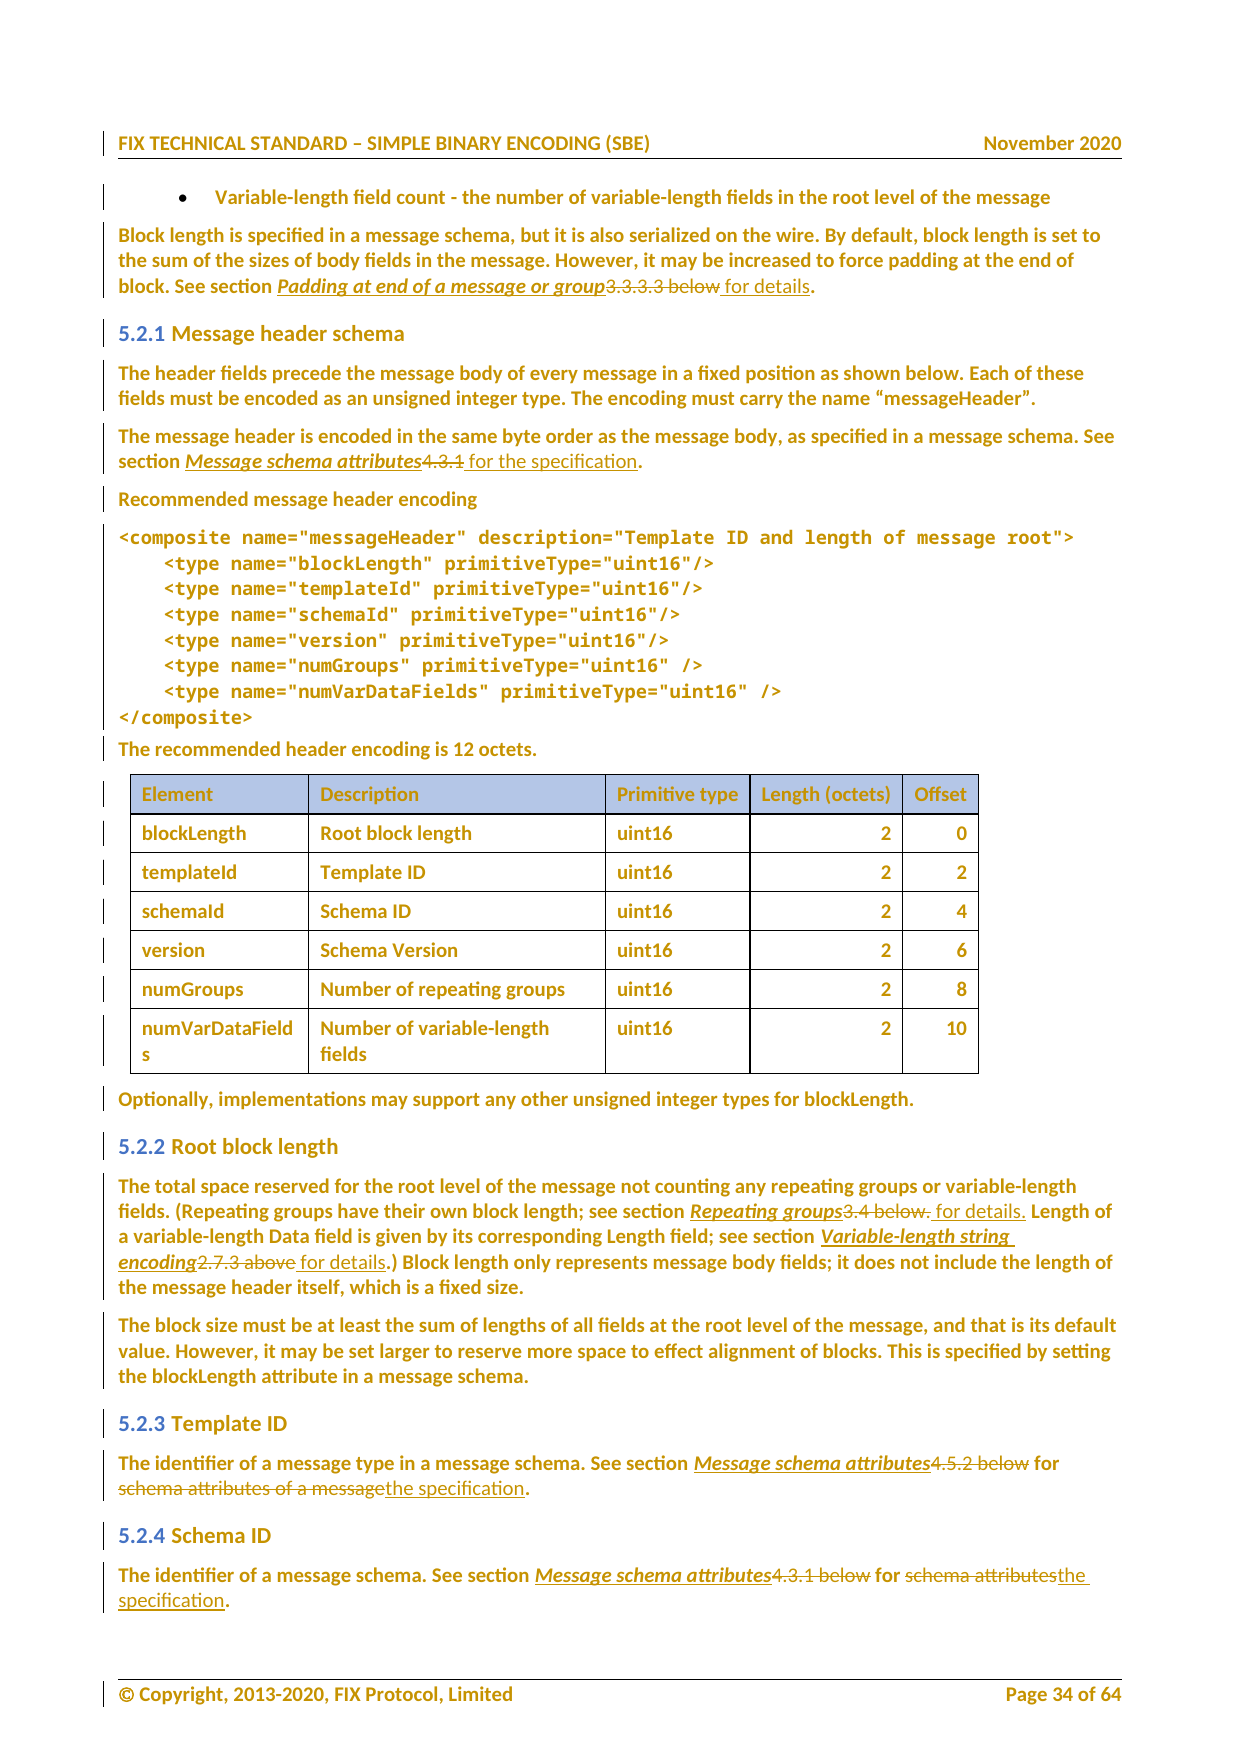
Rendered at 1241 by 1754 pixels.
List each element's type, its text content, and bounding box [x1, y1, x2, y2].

table_cell numVarDataFields [131, 1009, 308, 1072]
text The identifier of a message type in a message schema. See section Message schema attributes for . [118, 1450, 1122, 1501]
table_cell 2 [751, 853, 902, 891]
table_cell 2 [751, 815, 902, 852]
table_header Element [131, 775, 308, 813]
table_cell 2 [751, 1009, 902, 1072]
table_cell Template ID [309, 853, 605, 891]
text The identifier of a message schema. See section Message schema attributes for . [118, 1562, 1122, 1613]
text The message header is encoded in the same byte order as the message body, as specified in a message schema. See section Message schema attributes. [118, 423, 1122, 474]
text Block length is specified in a message schema, but it is also serialized on the wire. By default, block length is set to the sum of the sizes of body fields in the message. However, it may be increased to force padding at the end of block. See section Padding at end of a message or group. [118, 222, 1122, 298]
table_cell 10 [903, 1009, 978, 1072]
text The header fields precede the message body of every message in a fixed position as shown below. Each of these fields must be encoded as an unsigned integer type. The encoding must carry the name “messageHeader”. [118, 360, 1122, 411]
table_cell 2 [751, 970, 902, 1008]
table_cell uint16 [606, 970, 749, 1008]
text <composite name="messageHeader" description="Template ID and length of message root"> <type name="blockLength" primitiveType="uint16"/> <type name="templateId" primitiveType="uint16"/> <type name="schemaId" primitiveType="uint16"/> <type name="version" primitiveType="uint16"/> <type name="numGroups" primitiveType="uint16" /> <type name="numVarDataFields" primitiveType="uint16" /> </composite> [118, 524, 1122, 730]
table_cell Schema ID [309, 892, 605, 930]
table_cell numGroups [131, 970, 308, 1008]
table_cell 2 [751, 892, 902, 930]
table_header Offset [903, 775, 978, 813]
table_header Description [309, 775, 605, 813]
text Recommended message header encoding [118, 486, 1122, 512]
text The recommended header encoding is 12 octets. [118, 736, 1122, 761]
table_cell uint16 [606, 931, 749, 969]
table_cell 8 [903, 970, 978, 1008]
table_cell 2 [751, 931, 902, 969]
table_cell uint16 [606, 1009, 749, 1072]
text Optionally, implementations may support any other unsigned integer types for blockLength. [118, 1086, 1122, 1111]
table_cell 0 [903, 815, 978, 852]
table_cell uint16 [606, 815, 749, 852]
table_cell templateId [131, 853, 308, 891]
subtitle Root block length [118, 1132, 1122, 1160]
table_cell blockLength [131, 815, 308, 852]
table_cell uint16 [606, 853, 749, 891]
table_cell uint16 [606, 892, 749, 930]
text The total space reserved for the root level of the message not counting any repeating groups or variable-length fields. (Repeating groups have their own block length; see section Repeating groups Length of a variable-length Data field is given by its corresponding Length field; see section Variable-length string encoding.) Block length only represents message body fields; it does not include the length of the message header itself, which is a fixed size. [118, 1173, 1122, 1300]
table_header Length (octets) [751, 775, 902, 813]
table_cell version [131, 931, 308, 969]
table_cell Schema Version [309, 931, 605, 969]
table_header Primitive type [606, 775, 749, 813]
table_cell Number of variable-length fields [309, 1009, 605, 1072]
text The block size must be at least the sum of lengths of all fields at the root level of the message, and that is its default value. However, it may be set larger to reserve more space to effect alignment of blocks. This is specified by setting the blockLength attribute in a message schema. [118, 1312, 1122, 1389]
list Variable-length field count - the number of variable-length fields in the root level of the message [177, 184, 1122, 209]
table_cell 6 [903, 931, 978, 969]
table_cell Root block length [309, 815, 605, 852]
table_cell Number of repeating groups [309, 970, 605, 1008]
subtitle Message header schema [118, 319, 1122, 347]
table_cell schemaId [131, 892, 308, 930]
subtitle Template ID [118, 1409, 1122, 1437]
table_cell 4 [903, 892, 978, 930]
subtitle Schema ID [118, 1522, 1122, 1550]
table_cell 2 [903, 853, 978, 891]
